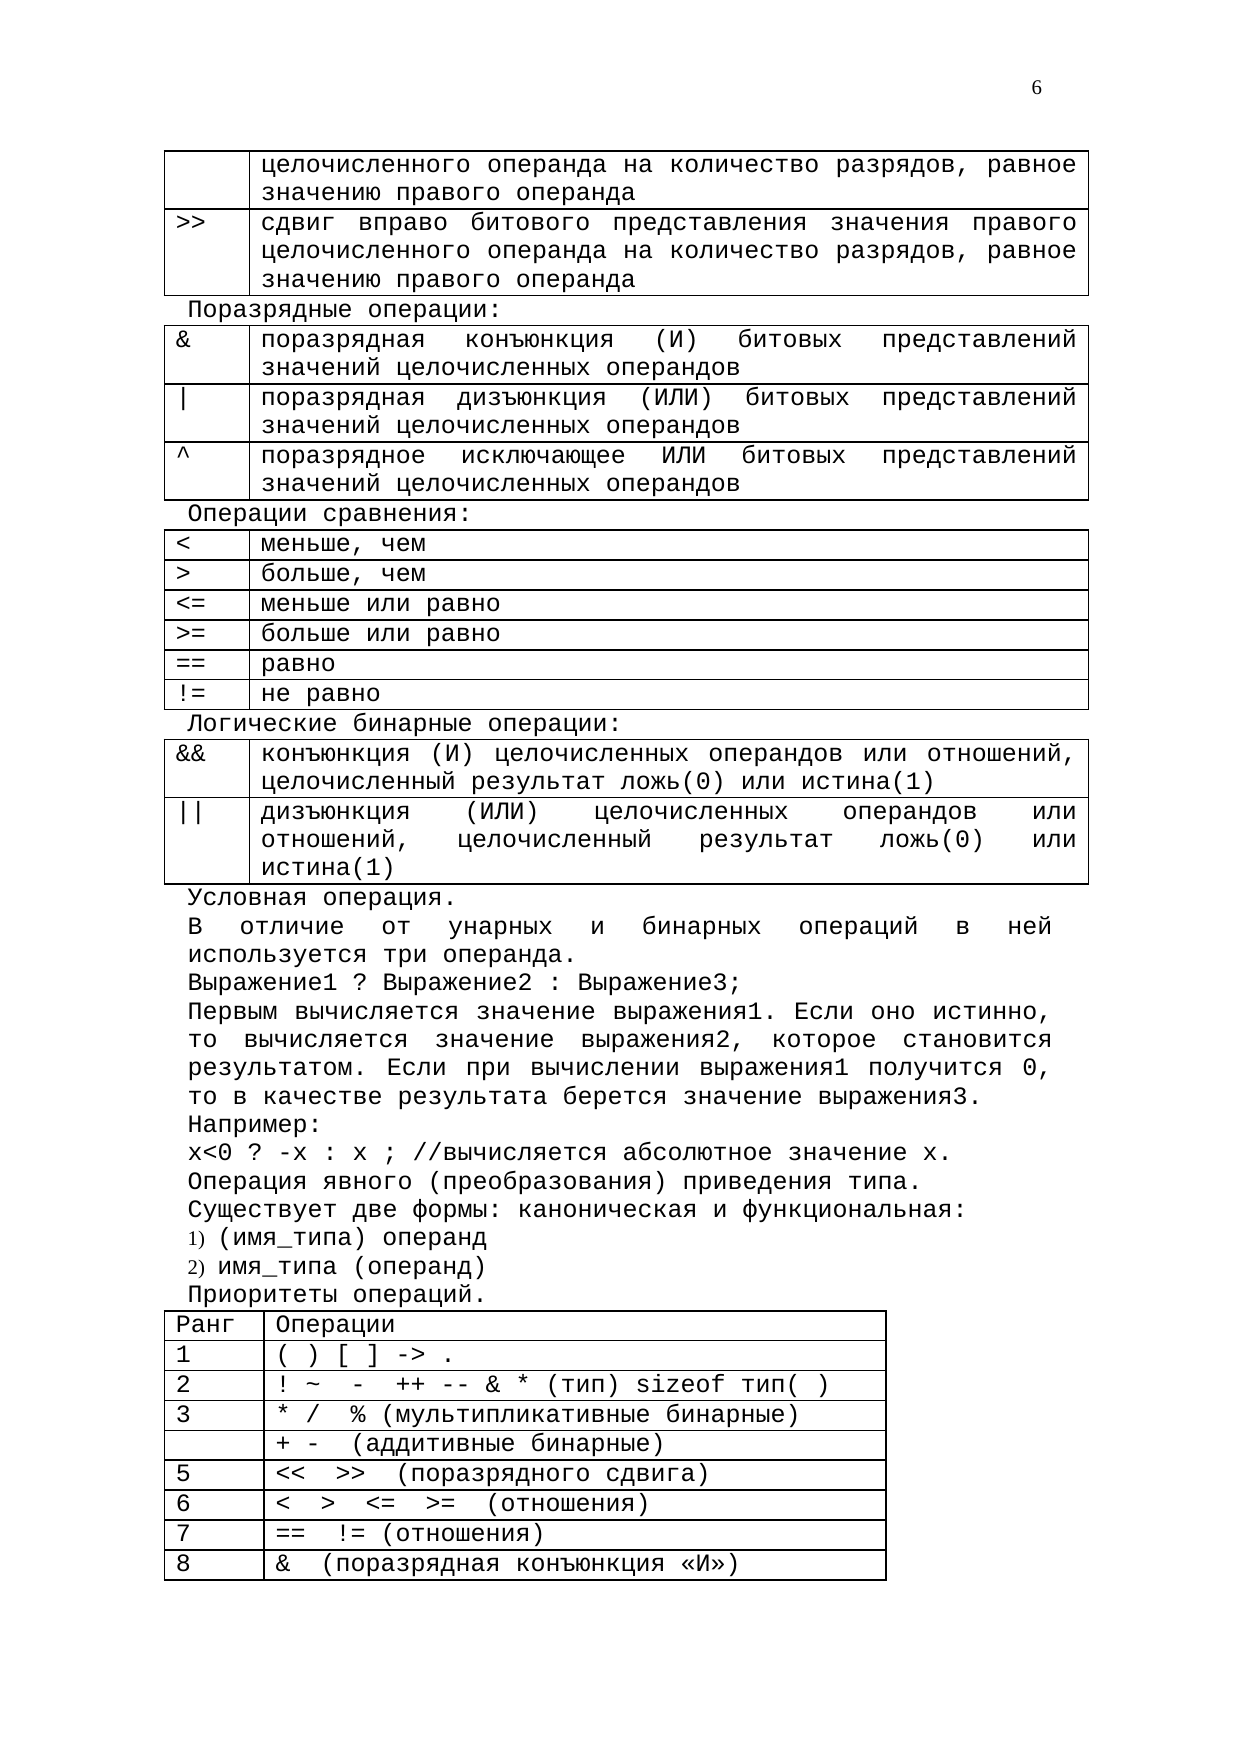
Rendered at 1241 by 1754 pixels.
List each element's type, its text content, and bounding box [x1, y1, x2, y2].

text Поразрядные операции: [187, 296, 1053, 325]
text Например: [187, 1112, 1053, 1140]
table_header < [165, 531, 249, 559]
table_cell больше или равно [250, 621, 1088, 649]
table_header конъюнкция (И) целочисленных операндов или отношений, целочисленный результат ложь(0) или истина(1) [250, 740, 1088, 797]
text Логические бинарные операции: [187, 710, 1053, 738]
text Первым вычисляется значение выражения1. Если оно истинно, то вычисляется значение выражения2, которое становится результатом. Если при вычислении выражения1 получится 0, то в качестве результата берется значение выражения3. [187, 998, 1053, 1112]
table_cell * / % (мультипликативные бинарные) [265, 1401, 885, 1429]
table_cell сдвиг вправо битового представления значения правого целочисленного операнда на количество разрядов, равное значению правого операнда [250, 210, 1088, 295]
table_cell ! ~ - ++ -- & * (тип) sizeof тип( ) [265, 1371, 885, 1399]
table_cell < > <= >= (отношения) [265, 1491, 885, 1519]
table_cell << >> (поразрядного сдвига) [265, 1461, 885, 1489]
text В отличие от унарных и бинарных операций в ней используется три операнда. [187, 913, 1053, 970]
table_cell 8 [165, 1551, 263, 1579]
table_cell & (поразрядная конъюнкция «И») [265, 1551, 885, 1579]
table_cell поразрядная дизъюнкция (ИЛИ) битовых представлений значений целочисленных операндов [250, 385, 1088, 441]
list (имя_типа) операнд [187, 1225, 1053, 1253]
table_header Операции [265, 1312, 885, 1340]
table_cell ^ [165, 443, 249, 499]
list имя_типа (операнд) [187, 1253, 1053, 1282]
table_cell == [165, 651, 249, 679]
table_cell дизъюнкция (ИЛИ) целочисленных операндов или отношений, целочисленный результат ложь(0) или истина(1) [250, 798, 1088, 883]
table_header меньше, чем [250, 531, 1088, 559]
table_cell || [165, 798, 249, 883]
table_cell != [165, 680, 249, 709]
table_cell >> [165, 210, 249, 295]
table_cell 7 [165, 1521, 263, 1549]
table_header << [165, 152, 249, 208]
table_cell <= [165, 591, 249, 619]
table_cell | [165, 385, 249, 441]
table_cell поразрядное исключающее ИЛИ битовых представлений значений целочисленных операндов [250, 443, 1088, 499]
text x<0 ? -x : x ; //вычисляется абсолютное значение x. [187, 1140, 1053, 1168]
table_cell не равно [250, 680, 1088, 709]
table_header поразрядная конъюнкция (И) битовых представлений значений целочисленных операндов [250, 326, 1088, 383]
text Приоритеты операций. [187, 1282, 1053, 1310]
table_cell == != (отношения) [265, 1521, 885, 1549]
table_header && [165, 740, 249, 797]
table_cell + - (аддитивные бинарные) [265, 1431, 885, 1459]
table_cell 5 [165, 1461, 263, 1489]
text Существует две формы: каноническая и функциональная: [187, 1197, 1053, 1225]
text Операция явного (преобразования) приведения типа. [187, 1168, 1053, 1197]
text Условная операция. [187, 885, 1053, 913]
table_cell меньше или равно [250, 591, 1088, 619]
table_cell 3 [165, 1401, 263, 1429]
table_cell [165, 1431, 263, 1459]
table_cell равно [250, 651, 1088, 679]
text Выражение1 ? Выражение2 : Выражение3; [187, 970, 1053, 998]
table_cell 2 [165, 1371, 263, 1399]
table_cell 6 [165, 1491, 263, 1519]
table_cell ( ) [ ] -> . [265, 1341, 885, 1370]
text Операции сравнения: [187, 501, 1053, 529]
table_header Ранг [165, 1312, 263, 1340]
table_cell 1 [165, 1341, 263, 1370]
table_cell >= [165, 621, 249, 649]
table_cell > [165, 561, 249, 589]
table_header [250, 152, 1088, 208]
table_header & [165, 326, 249, 383]
table_cell больше, чем [250, 561, 1088, 589]
